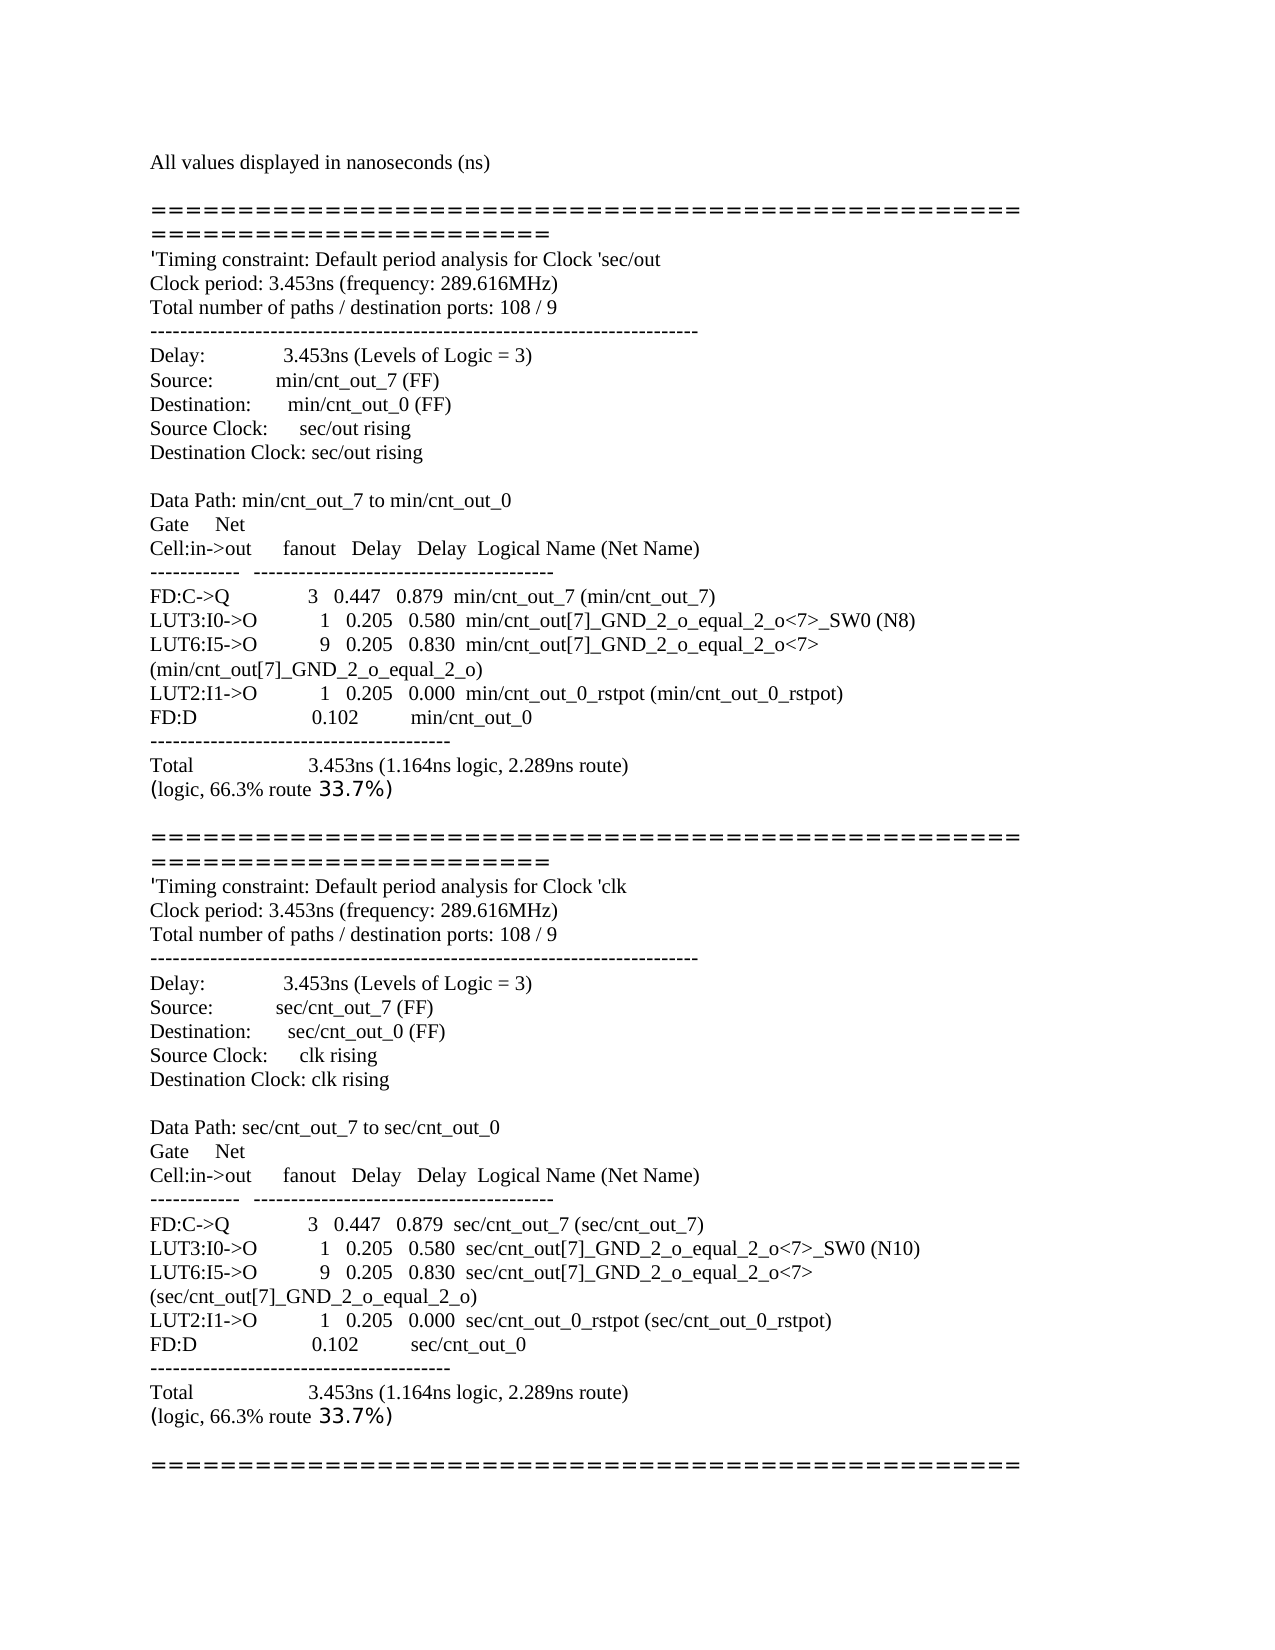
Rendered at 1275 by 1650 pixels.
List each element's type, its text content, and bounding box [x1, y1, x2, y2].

list Total number of paths / destination ports: 108 / 9 [150, 922, 1028, 946]
list Cell:in->out fanout Delay Delay Logical Name (Net Name) [150, 1163, 1028, 1187]
list (33.7% logic, 66.3% route) [150, 777, 1028, 801]
list (33.7% logic, 66.3% route) [150, 1404, 1028, 1429]
list ------------------------------------------------------------------------- [150, 319, 1028, 343]
list Clock period: 3.453ns (frequency: 289.616MHz) [150, 898, 1028, 922]
list Source Clock: sec/out rising [150, 416, 1028, 440]
list Destination Clock: sec/out rising [150, 440, 1028, 464]
list ---------------------------------------- [150, 729, 1028, 753]
list Destination: min/cnt_out_0 (FF) [150, 392, 1028, 416]
list Timing constraint: Default period analysis for Clock 'clk' [150, 874, 1028, 898]
list FD:D 0.102 min/cnt_out_0 [150, 704, 1028, 729]
list Total 3.453ns (1.164ns logic, 2.289ns route) [150, 753, 1028, 777]
list LUT3:I0->O 1 0.205 0.580 sec/cnt_out[7]_GND_2_o_equal_2_o<7>_SW0 (N10) [150, 1236, 1028, 1260]
list Delay: 3.453ns (Levels of Logic = 3) [150, 971, 1028, 995]
list Gate Net [150, 1139, 1028, 1163]
list LUT6:I5->O 9 0.205 0.830 min/cnt_out[7]_GND_2_o_equal_2_o<7> (min/cnt_out[7]_GND_2_o_equal_2_o) [150, 632, 1028, 681]
list Destination: sec/cnt_out_0 (FF) [150, 1019, 1028, 1043]
list Data Path: sec/cnt_out_7 to sec/cnt_out_0 [150, 1115, 1028, 1139]
list LUT2:I1->O 1 0.205 0.000 min/cnt_out_0_rstpot (min/cnt_out_0_rstpot) [150, 681, 1028, 704]
list ========================================================================= [150, 825, 1028, 874]
list FD:C->Q 3 0.447 0.879 sec/cnt_out_7 (sec/cnt_out_7) [150, 1212, 1028, 1236]
list Timing constraint: Default period analysis for Clock 'sec/out' [150, 247, 1028, 271]
list All values displayed in nanoseconds (ns) [150, 150, 1028, 174]
list FD:D 0.102 sec/cnt_out_0 [150, 1332, 1028, 1356]
list Clock period: 3.453ns (frequency: 289.616MHz) [150, 271, 1028, 295]
list LUT2:I1->O 1 0.205 0.000 sec/cnt_out_0_rstpot (sec/cnt_out_0_rstpot) [150, 1308, 1028, 1332]
list ------------------------------------------------------------------------- [150, 946, 1028, 971]
list Delay: 3.453ns (Levels of Logic = 3) [150, 343, 1028, 367]
list ========================================================================= [150, 198, 1028, 247]
list Source: min/cnt_out_7 (FF) [150, 367, 1028, 392]
list Total number of paths / destination ports: 108 / 9 [150, 295, 1028, 319]
list ---------------------------------------- ------------ [150, 1187, 1028, 1212]
list Source: sec/cnt_out_7 (FF) [150, 995, 1028, 1019]
list Destination Clock: clk rising [150, 1067, 1028, 1091]
list LUT3:I0->O 1 0.205 0.580 min/cnt_out[7]_GND_2_o_equal_2_o<7>_SW0 (N8) [150, 608, 1028, 632]
list LUT6:I5->O 9 0.205 0.830 sec/cnt_out[7]_GND_2_o_equal_2_o<7> (sec/cnt_out[7]_GND_2_o_equal_2_o) [150, 1260, 1028, 1308]
list Cell:in->out fanout Delay Delay Logical Name (Net Name) [150, 536, 1028, 560]
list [150, 1453, 1028, 1477]
list Source Clock: clk rising [150, 1043, 1028, 1067]
list ---------------------------------------- ------------ [150, 560, 1028, 584]
list Gate Net [150, 512, 1028, 536]
list Data Path: min/cnt_out_7 to min/cnt_out_0 [150, 488, 1028, 512]
list Total 3.453ns (1.164ns logic, 2.289ns route) [150, 1380, 1028, 1404]
list FD:C->Q 3 0.447 0.879 min/cnt_out_7 (min/cnt_out_7) [150, 584, 1028, 608]
list ---------------------------------------- [150, 1356, 1028, 1380]
